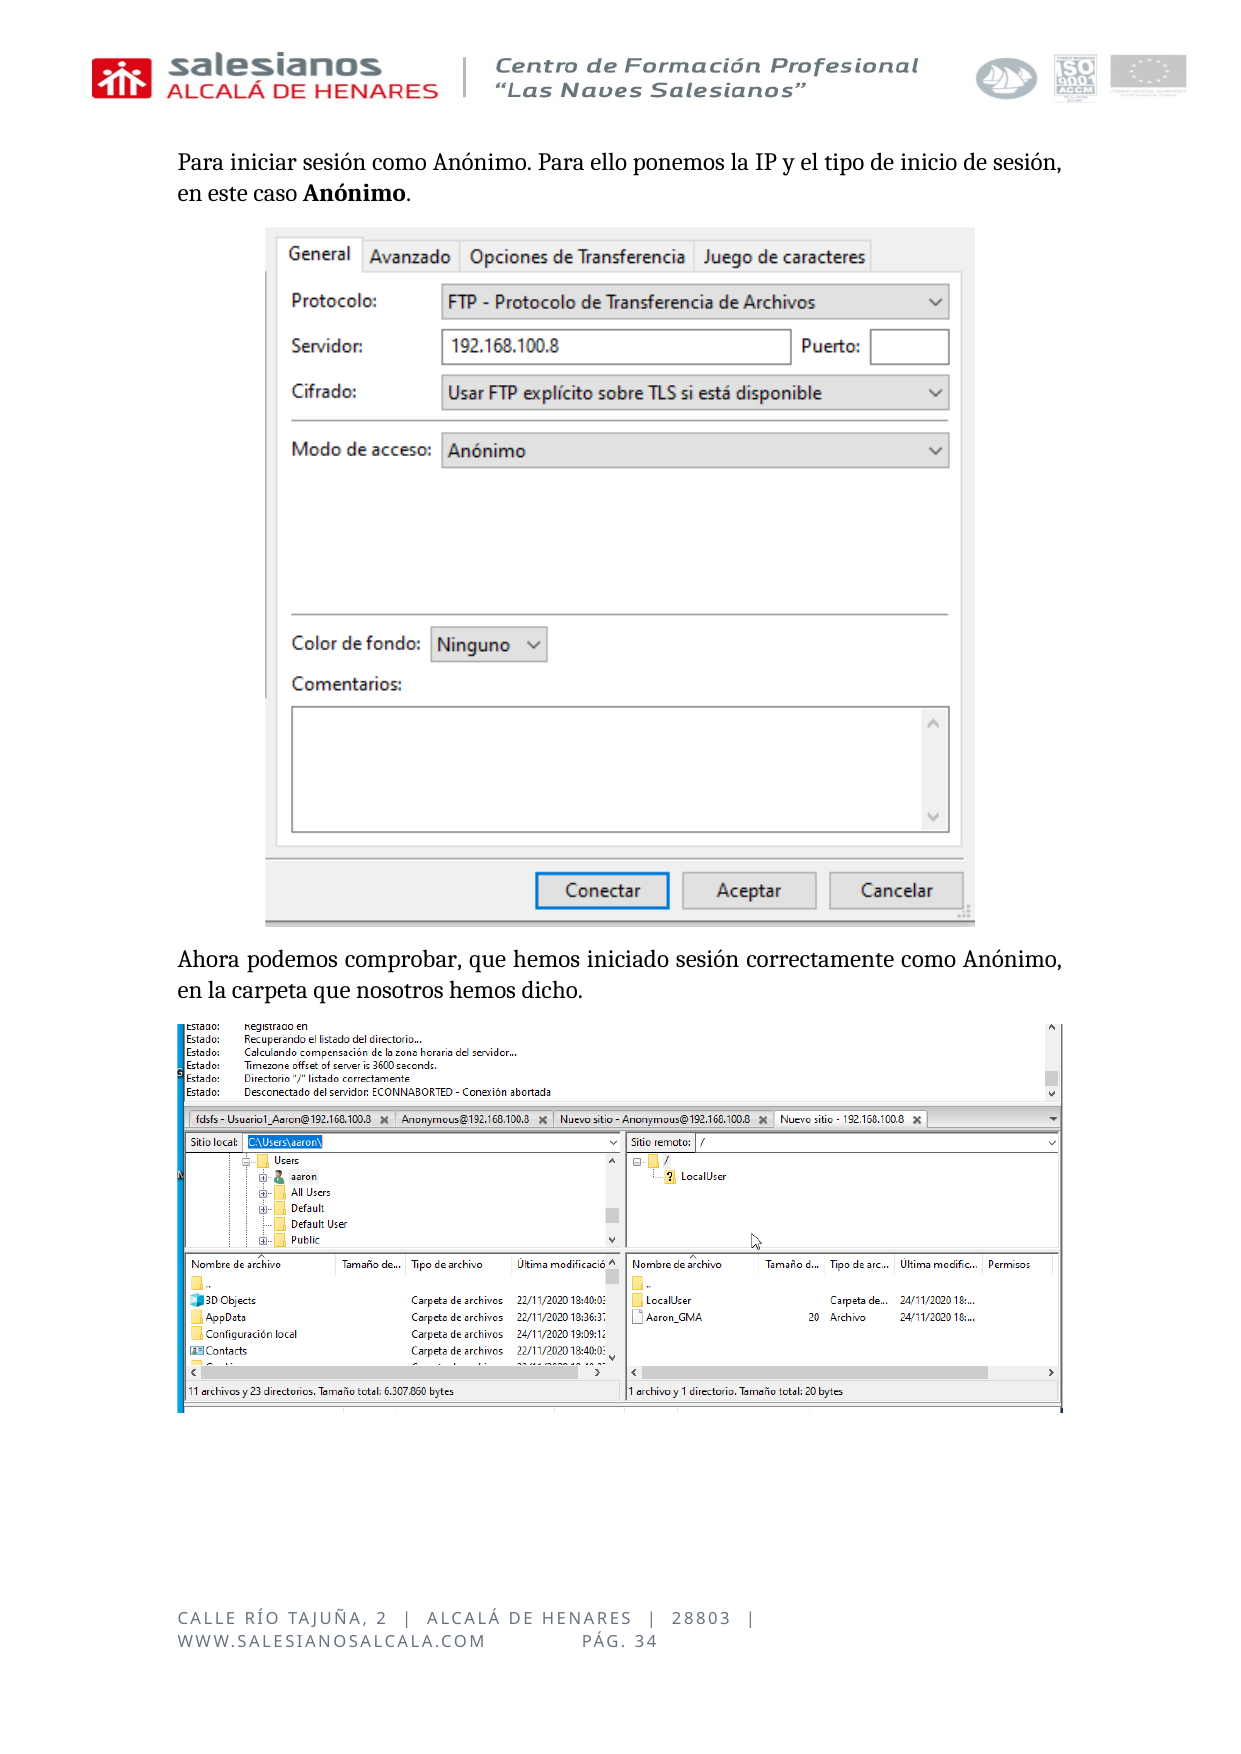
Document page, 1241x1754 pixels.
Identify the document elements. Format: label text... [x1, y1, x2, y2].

picture [177, 1024, 1063, 1413]
text Ahora podemos comprobar, que hemos iniciado sesión correctamente como Anónimo, en la carpeta que nosotros hemos dicho. [177, 945, 1063, 1005]
text Para iniciar sesión como Anónimo. Para ello ponemos la IP y el tipo de inicio de sesión, en este caso Anónimo. [177, 148, 1063, 207]
picture [265, 226, 975, 927]
